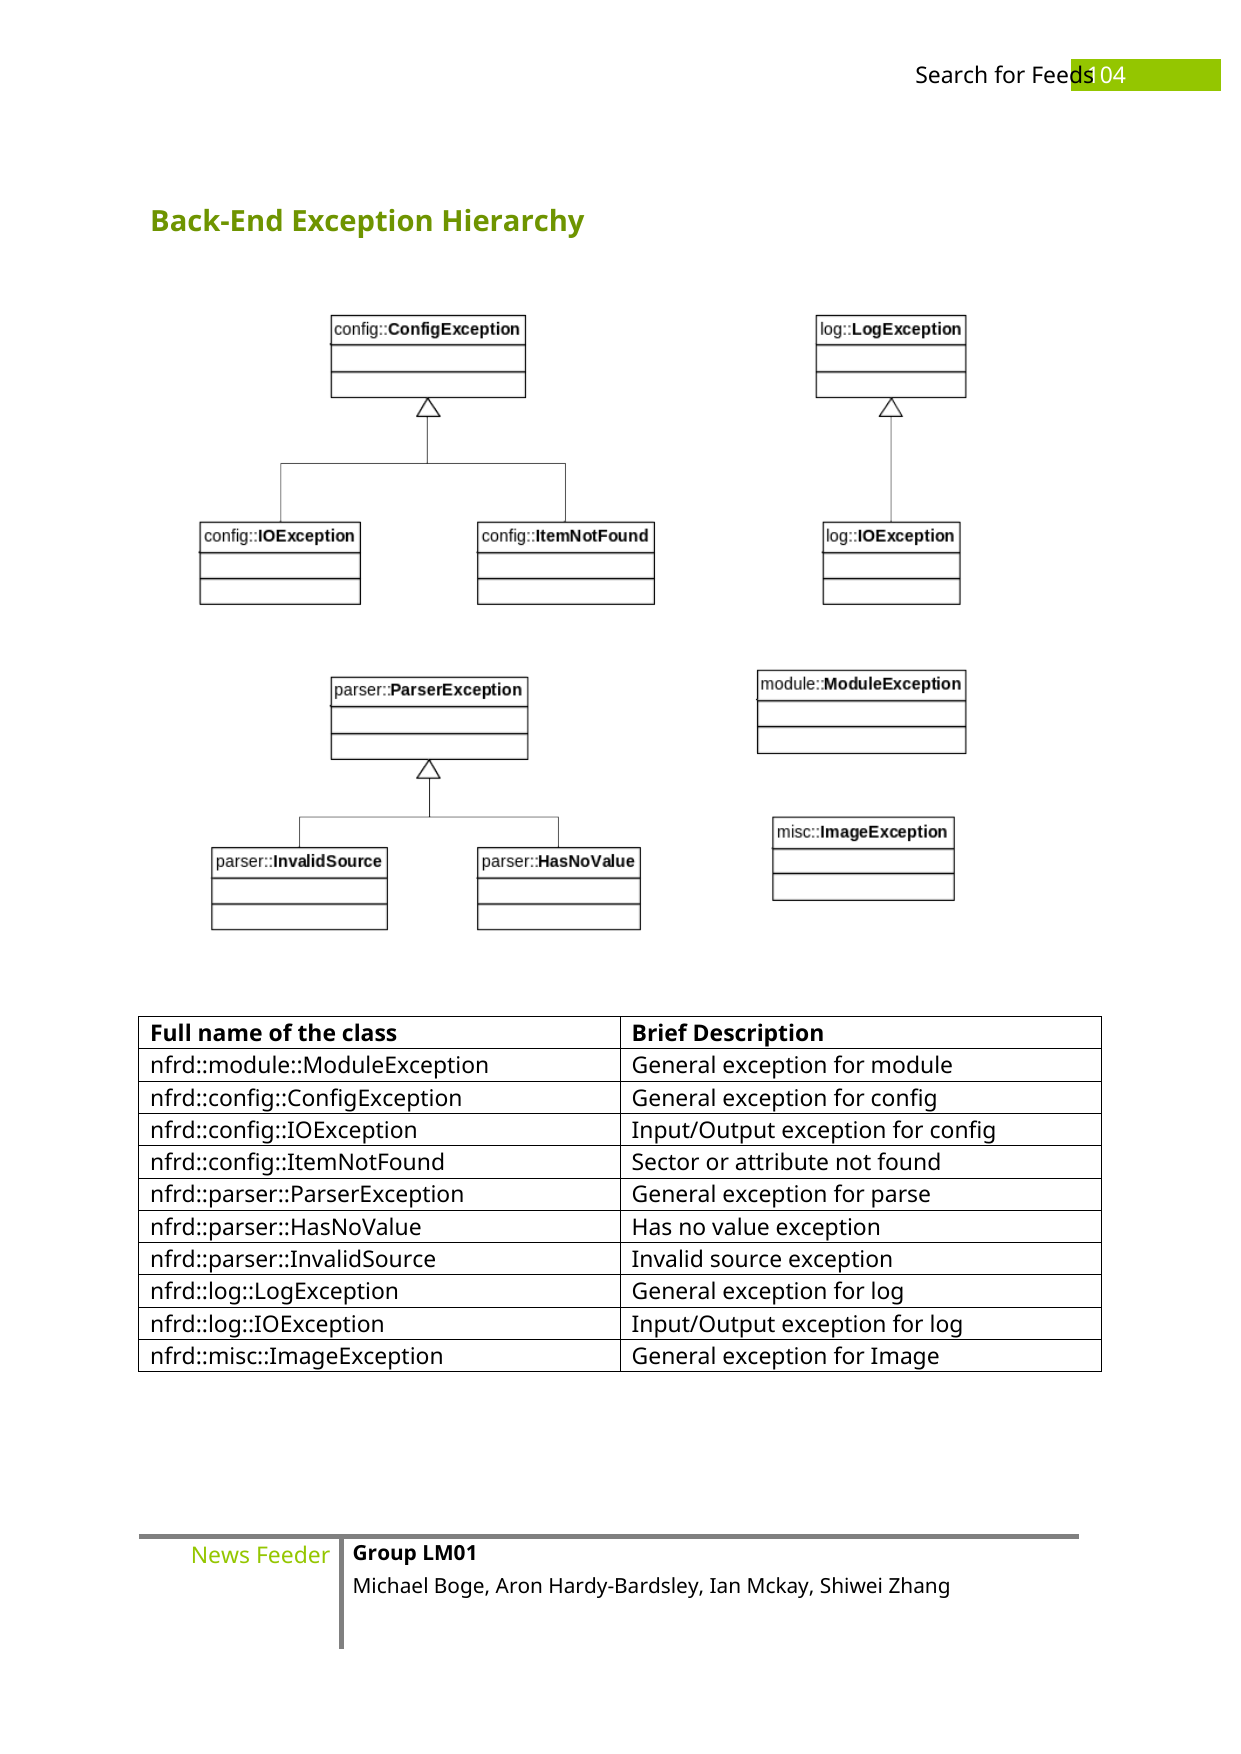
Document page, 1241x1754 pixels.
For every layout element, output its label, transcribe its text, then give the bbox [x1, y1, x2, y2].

table_cell nfrd::log::LogException [139, 1275, 620, 1307]
table_cell Invalid source exception [621, 1243, 1101, 1274]
table_cell nfrd::parser::InvalidSource [139, 1243, 620, 1274]
table_cell Sector or attribute not found [621, 1146, 1101, 1177]
table_cell General exception for parse [621, 1179, 1101, 1210]
subtitle Back-End Exception Hierarchy [150, 200, 1090, 240]
table_cell Has no value exception [621, 1211, 1101, 1242]
table_cell nfrd::parser::ParserException [139, 1179, 620, 1210]
table_header Full name of the class [139, 1017, 620, 1048]
table_cell General exception for config [621, 1082, 1101, 1113]
table_cell nfrd::module::ModuleException [139, 1049, 620, 1081]
table_cell nfrd::config::ItemNotFound [139, 1146, 620, 1177]
table_cell nfrd::config::ConfigException [139, 1082, 620, 1113]
table_cell nfrd::log::IOException [139, 1308, 620, 1339]
table_cell nfrd::parser::HasNoValue [139, 1211, 620, 1242]
table_cell Input/Output exception for log [621, 1308, 1101, 1339]
table_cell General exception for Image [621, 1340, 1101, 1371]
table_cell nfrd::config::IOException [139, 1114, 620, 1145]
table_header Brief Description [621, 1017, 1101, 1048]
table_cell nfrd::misc::ImageException [139, 1340, 620, 1371]
table_cell Input/Output exception for config [621, 1114, 1101, 1145]
table_cell General exception for log [621, 1275, 1101, 1307]
table_cell General exception for module [621, 1049, 1101, 1081]
